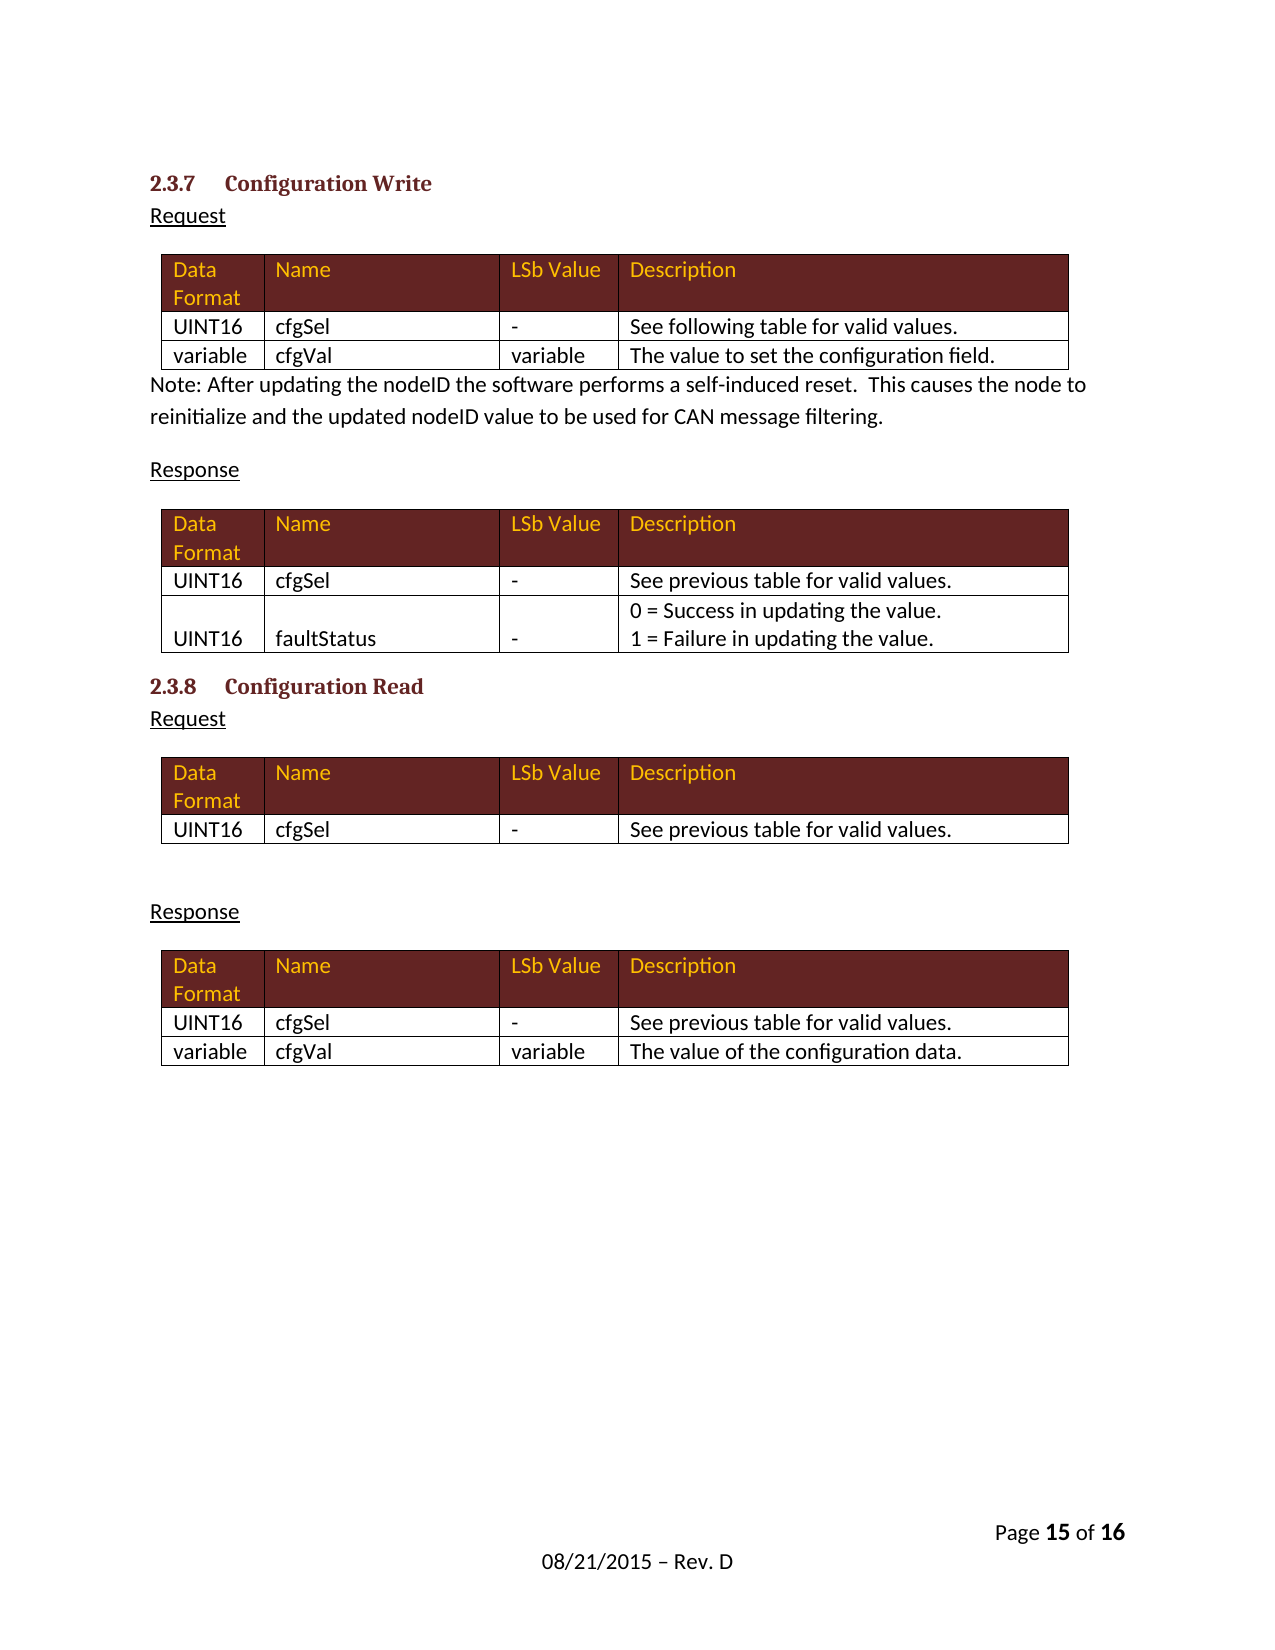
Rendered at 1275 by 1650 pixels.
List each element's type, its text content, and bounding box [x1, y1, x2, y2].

table_cell The value to set the configuration field. [619, 341, 1068, 369]
table_cell UINT16 [162, 1008, 264, 1036]
table_cell faultStatus [265, 596, 499, 652]
table_cell See previous table for valid values. [619, 567, 1068, 595]
table_cell - [500, 815, 618, 843]
table_header Description [619, 510, 1068, 566]
table_cell variable [500, 1037, 618, 1065]
table_header Data Format [162, 951, 264, 1007]
table_header Name [265, 951, 499, 1007]
text Request [150, 201, 1125, 229]
subtitle Configuration Write [150, 171, 1125, 197]
table_header Data Format [162, 510, 264, 566]
table_cell variable [162, 1037, 264, 1065]
table_header Name [265, 758, 499, 814]
table_header LSb Value [500, 758, 618, 814]
table_cell The value of the configuration data. [619, 1037, 1068, 1065]
table_header Name [265, 255, 499, 311]
table_header LSb Value [500, 951, 618, 1007]
table_header LSb Value [500, 255, 618, 311]
table_header Description [619, 758, 1068, 814]
table_cell See previous table for valid values. [619, 1008, 1068, 1036]
text Note: After updating the nodeID the software performs a self-induced reset. This causes the node to reinitialize and the updated nodeID value to be used for CAN message filtering. [150, 370, 1125, 431]
table_cell See following table for valid values. [619, 312, 1068, 340]
text Response [150, 456, 1125, 483]
table_cell variable [162, 341, 264, 369]
text Response [150, 897, 1125, 925]
table_header Name [265, 510, 499, 566]
table_cell - [500, 567, 618, 595]
text Request [150, 704, 1125, 732]
table_cell - [500, 312, 618, 340]
table_cell cfgVal [265, 1037, 499, 1065]
table_cell - [500, 1008, 618, 1036]
subtitle Configuration Read [150, 674, 1125, 700]
table_header Data Format [162, 758, 264, 814]
table_cell - [500, 596, 618, 652]
table_cell 0 = Success in updating the value. 1 = Failure in updating the value. [619, 596, 1068, 652]
table_cell UINT16 [162, 596, 264, 652]
table_header Description [619, 951, 1068, 1007]
table_cell cfgSel [265, 312, 499, 340]
table_cell cfgSel [265, 567, 499, 595]
table_cell cfgSel [265, 1008, 499, 1036]
table_header Data Format [162, 255, 264, 311]
table_cell cfgSel [265, 815, 499, 843]
table_cell UINT16 [162, 567, 264, 595]
table_cell See previous table for valid values. [619, 815, 1068, 843]
table_cell cfgVal [265, 341, 499, 369]
table_cell UINT16 [162, 815, 264, 843]
table_header Description [619, 255, 1068, 311]
table_cell variable [500, 341, 618, 369]
table_cell UINT16 [162, 312, 264, 340]
table_header LSb Value [500, 510, 618, 566]
